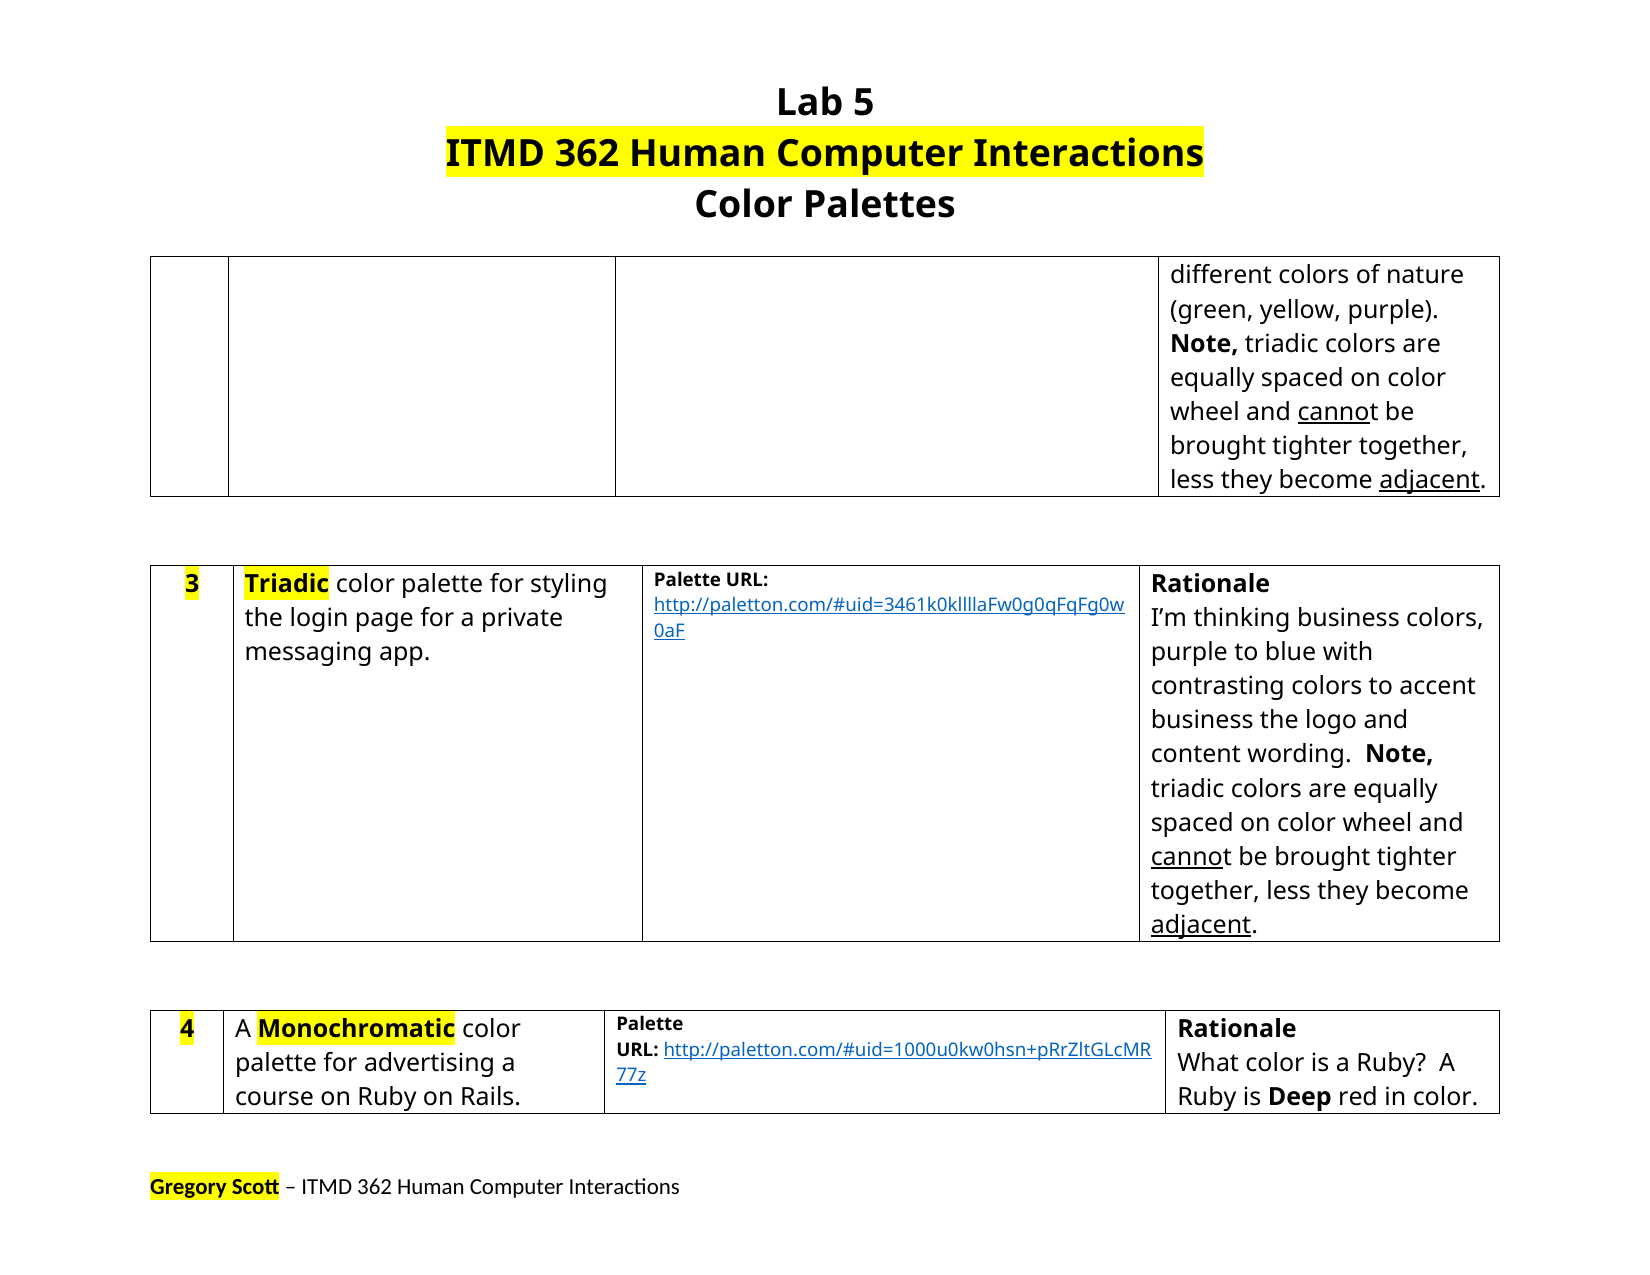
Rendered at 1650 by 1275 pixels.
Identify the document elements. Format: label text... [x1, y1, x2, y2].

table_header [1166, 1011, 1499, 1113]
table_header Triadic color palette for styling the login page for a private messaging app. [234, 566, 642, 941]
table_header Rationale I’m thinking business colors, purple to blue with contrasting colors to accent business the logo and content wording. Note, triadic colors are equally spaced on color wheel and cannot be brought tighter together, less they become adjacent. [1140, 566, 1499, 941]
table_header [605, 1011, 1165, 1113]
table_header 4 [151, 1011, 223, 1113]
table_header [616, 257, 1158, 496]
table_header Palette URL: http://paletton.com/#uid=3461k0kllllaFw0g0qFqFg0w0aF [643, 566, 1139, 941]
table_header 3 [151, 566, 233, 941]
table_header 2 [151, 257, 228, 496]
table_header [1159, 257, 1499, 496]
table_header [224, 1011, 604, 1113]
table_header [229, 257, 615, 496]
